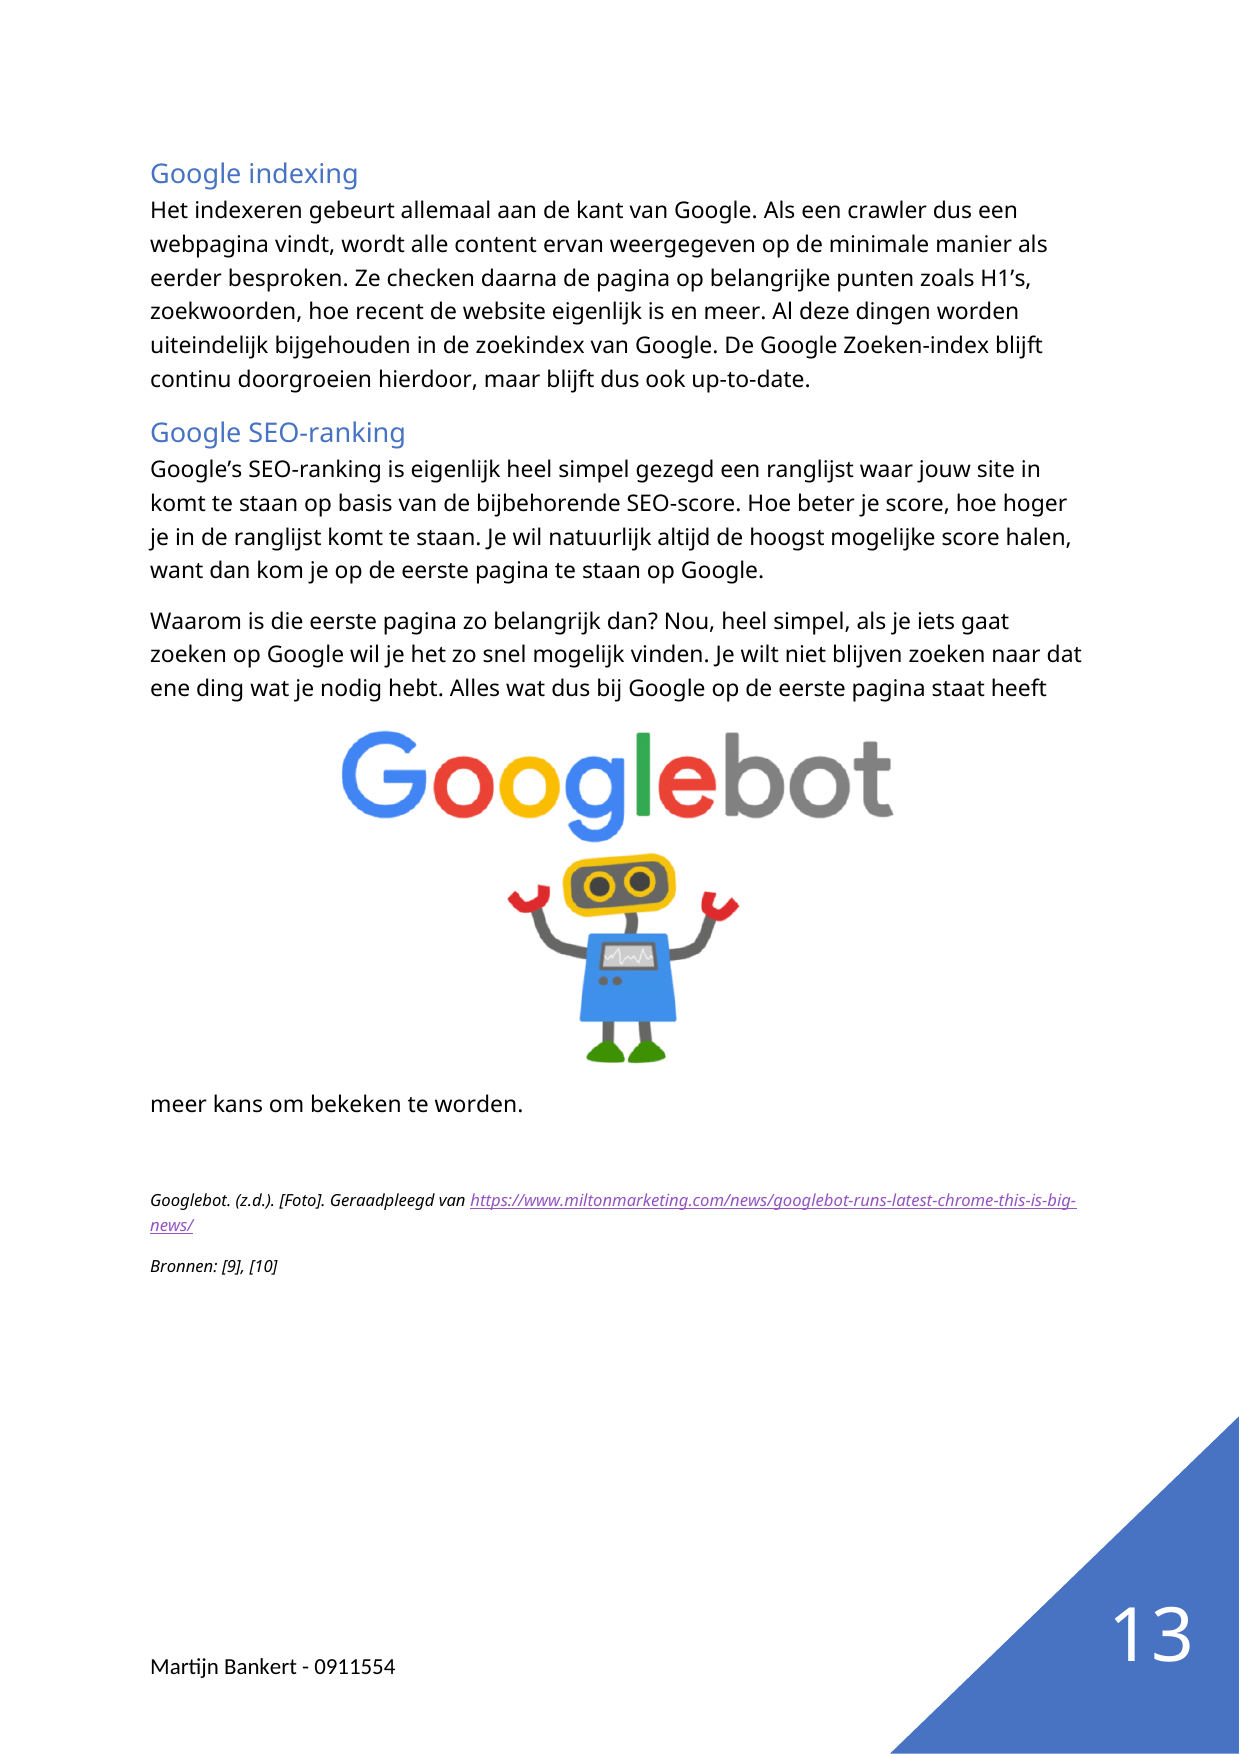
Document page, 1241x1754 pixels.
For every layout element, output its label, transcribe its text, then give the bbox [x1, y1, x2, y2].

subtitle Google SEO-ranking [150, 413, 1090, 450]
text Het indexeren gebeurt allemaal aan de kant van Google. Als een crawler dus een webpagina vindt, wordt alle content ervan weergegeven op de minimale manier als eerder besproken. Ze checken daarna de pagina op belangrijke punten zoals H1’s, zoekwoorden, hoe recent de website eigenlijk is en meer. Al deze dingen worden uiteindelijk bijgehouden in de zoekindex van Google. De Google Zoeken-index blijft continu doorgroeien hierdoor, maar blijft dus ook up-to-date. [150, 194, 1090, 394]
subtitle Google indexing [150, 154, 1090, 191]
text Google’s SEO-ranking is eigenlijk heel simpel gezegd een ranglijst waar jouw site in komt te staan op basis van de bijbehorende SEO-score. Hoe beter je score, hoe hoger je in de ranglijst komt te staan. Je wil natuurlijk altijd de hoogst mogelijke score halen, want dan kom je op de eerste pagina te staan op Google. [150, 453, 1090, 585]
text Bronnen: [9], [10] [150, 1254, 1090, 1277]
picture [285, 717, 955, 1088]
text Googlebot. (z.d.). [Foto]. Geraadpleegd van https://www.miltonmarketing.com/news/googlebot-runs-latest-chrome-this-is-big-news/ [150, 1189, 1090, 1236]
